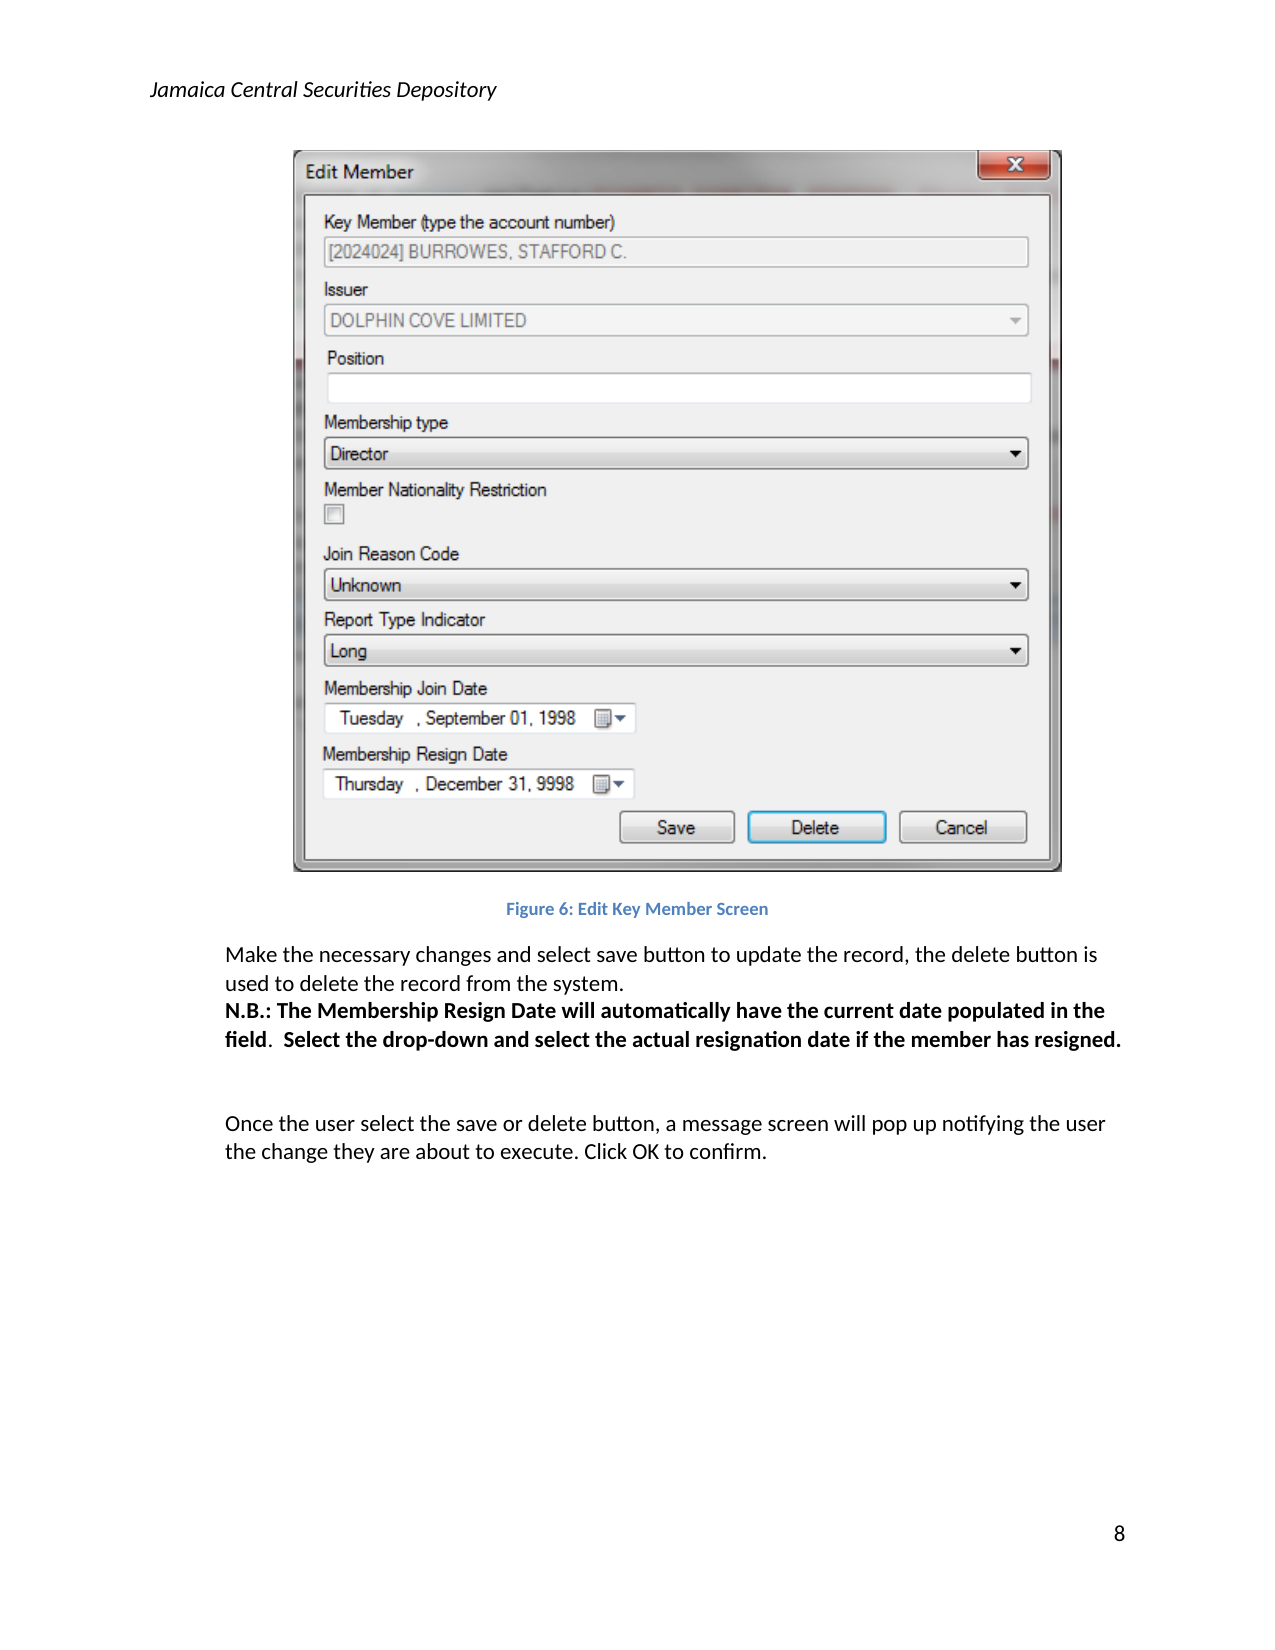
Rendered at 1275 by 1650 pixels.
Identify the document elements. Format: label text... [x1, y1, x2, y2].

text N.B.: The Membership Resign Date will automatically have the current date populated in the [150, 997, 1125, 1025]
picture [293, 150, 1062, 872]
text Once the user select the save or delete button, a message screen will pop up notifying the user the change they are about to execute. Click OK to confirm. [225, 1109, 1125, 1165]
text field. Select the drop-down and select the actual resignation date if the member has resigned. [150, 1025, 1125, 1053]
text Make the necessary changes and select save button to update the record, the delete button is used to delete the record from the system. [225, 941, 1125, 997]
